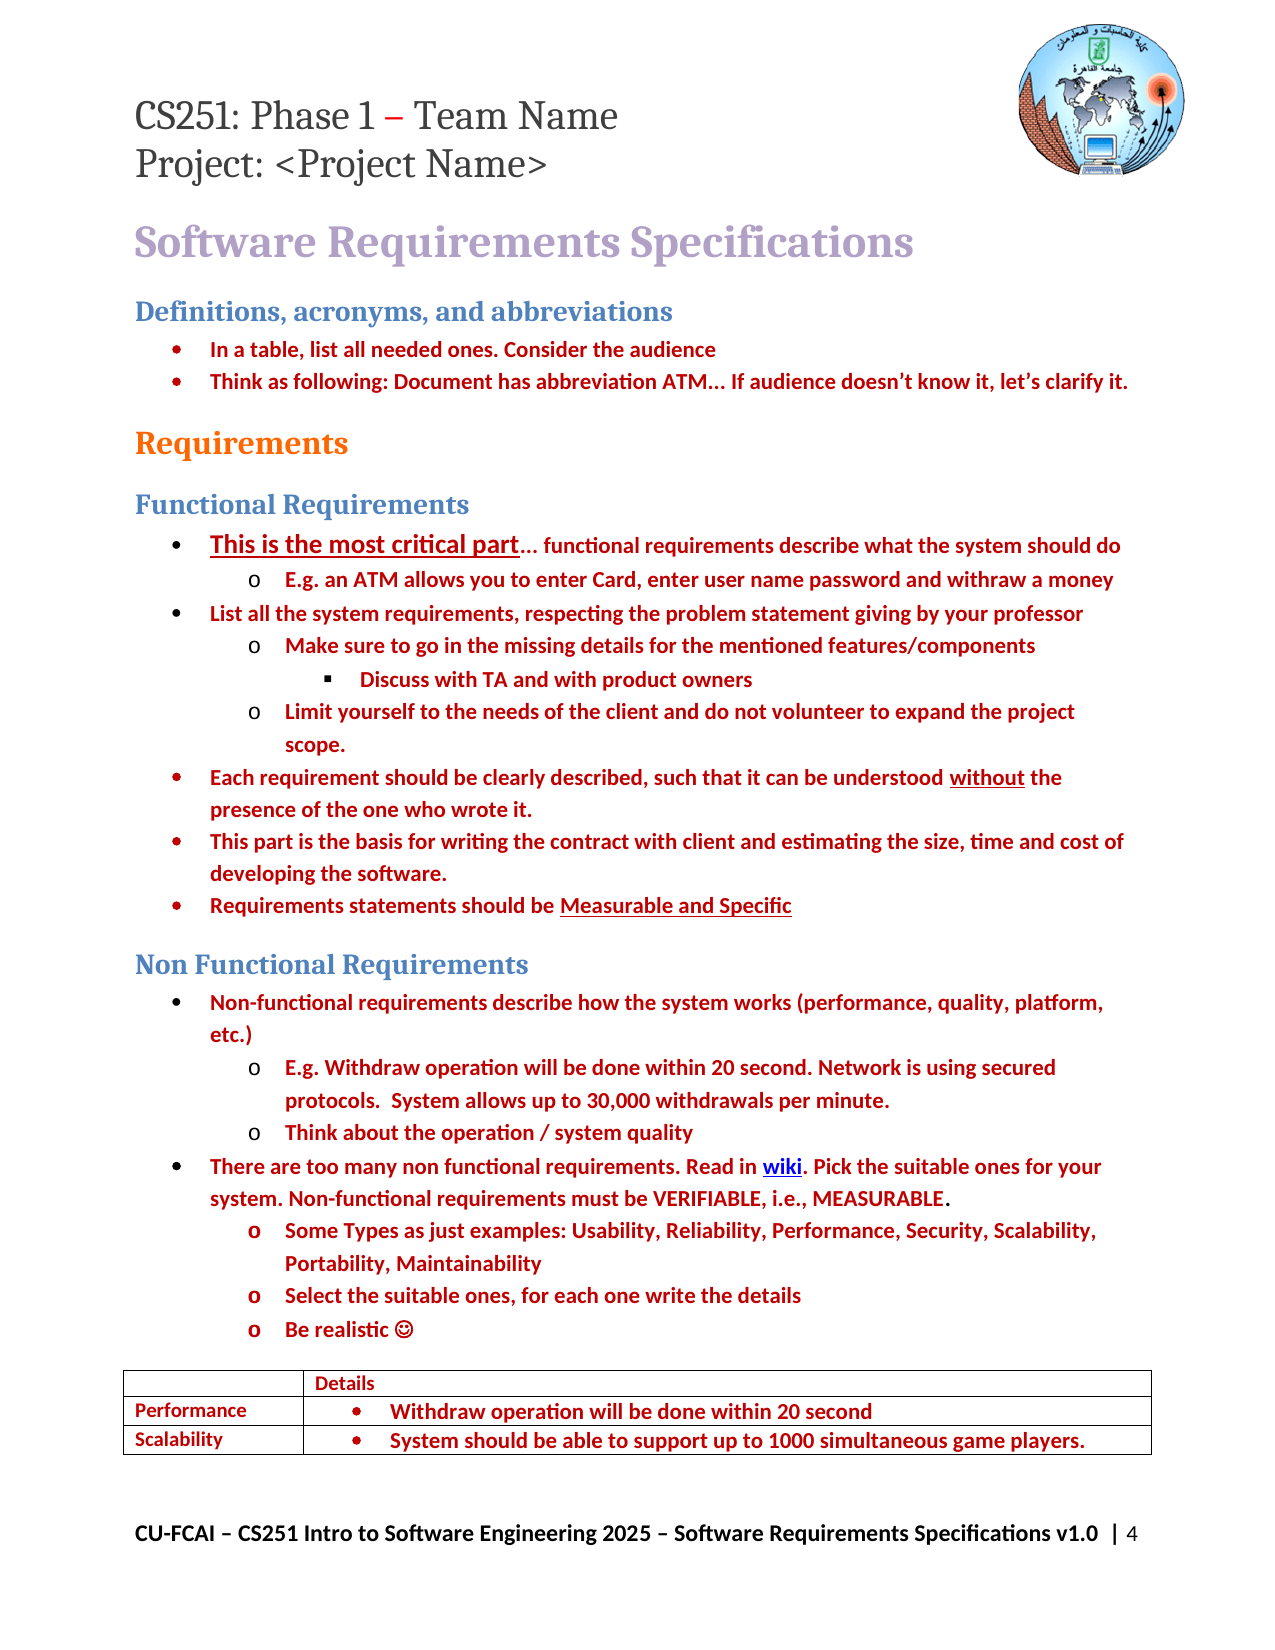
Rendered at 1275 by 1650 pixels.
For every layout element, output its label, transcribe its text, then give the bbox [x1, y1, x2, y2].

list Non-functional requirements describe how the system works (performance, quality, platform, etc.) [172, 988, 1140, 1048]
table_header Details [304, 1371, 1151, 1396]
table_header [124, 1371, 303, 1396]
list List all the system requirements, respecting the problem statement giving by your professor [172, 599, 1140, 627]
table_cell Performance [124, 1397, 303, 1425]
list Discuss with TA and with product owners [322, 665, 1140, 693]
list In a table, list all needed ones. Consider the audience [172, 335, 1140, 363]
list This part is the basis for writing the contract with client and estimating the size, time and cost of developing the software. [172, 827, 1140, 887]
subtitle Requirements [135, 424, 1140, 463]
subtitle Functional Requirements [135, 488, 1140, 521]
list E.g. Withdraw operation will be done within 20 second. Network is using secured protocols. System allows up to 30,000 withdrawals per minute. [247, 1053, 1140, 1114]
list Limit yourself to the needs of the client and do not volunteer to expand the project scope. [247, 697, 1140, 758]
list Be realistic [247, 1315, 1140, 1344]
list Make sure to go in the missing details for the mentioned features/components [247, 631, 1140, 661]
table_cell System should be able to support up to 1000 simultaneous game players. [304, 1426, 1151, 1454]
table_cell Withdraw operation will be done within 20 second [304, 1397, 1151, 1425]
list Select the suitable ones, for each one write the details [247, 1282, 1140, 1311]
list This is the most critical part... functional requirements describe what the system should do [172, 528, 1140, 561]
list Some Types as just examples: Usability, Reliability, Performance, Security, Scalability, Portability, Maintainability [247, 1216, 1140, 1277]
subtitle Definitions, acronyms, and abbreviations [135, 295, 1140, 329]
list Each requirement should be clearly described, such that it can be understood without the presence of the one who wrote it. [172, 763, 1140, 823]
list Think as following: Document has abbreviation ATM... If audience doesn’t know it, let’s clarify it. [172, 367, 1140, 395]
list There are too many non functional requirements. Read in wiki. Pick the suitable ones for your system. Non-functional requirements must be VERIFIABLE, i.e., MEASURABLE. [172, 1152, 1140, 1212]
list Requirements statements should be Measurable and Specific [172, 891, 1140, 919]
picture [1018, 24, 1186, 180]
table_cell Scalability [124, 1426, 303, 1454]
list Think about the operation / system quality [247, 1118, 1140, 1147]
subtitle Non Functional Requirements [135, 948, 1140, 982]
list E.g. an ATM allows you to enter Card, enter user name password and withraw a money [247, 566, 1140, 595]
